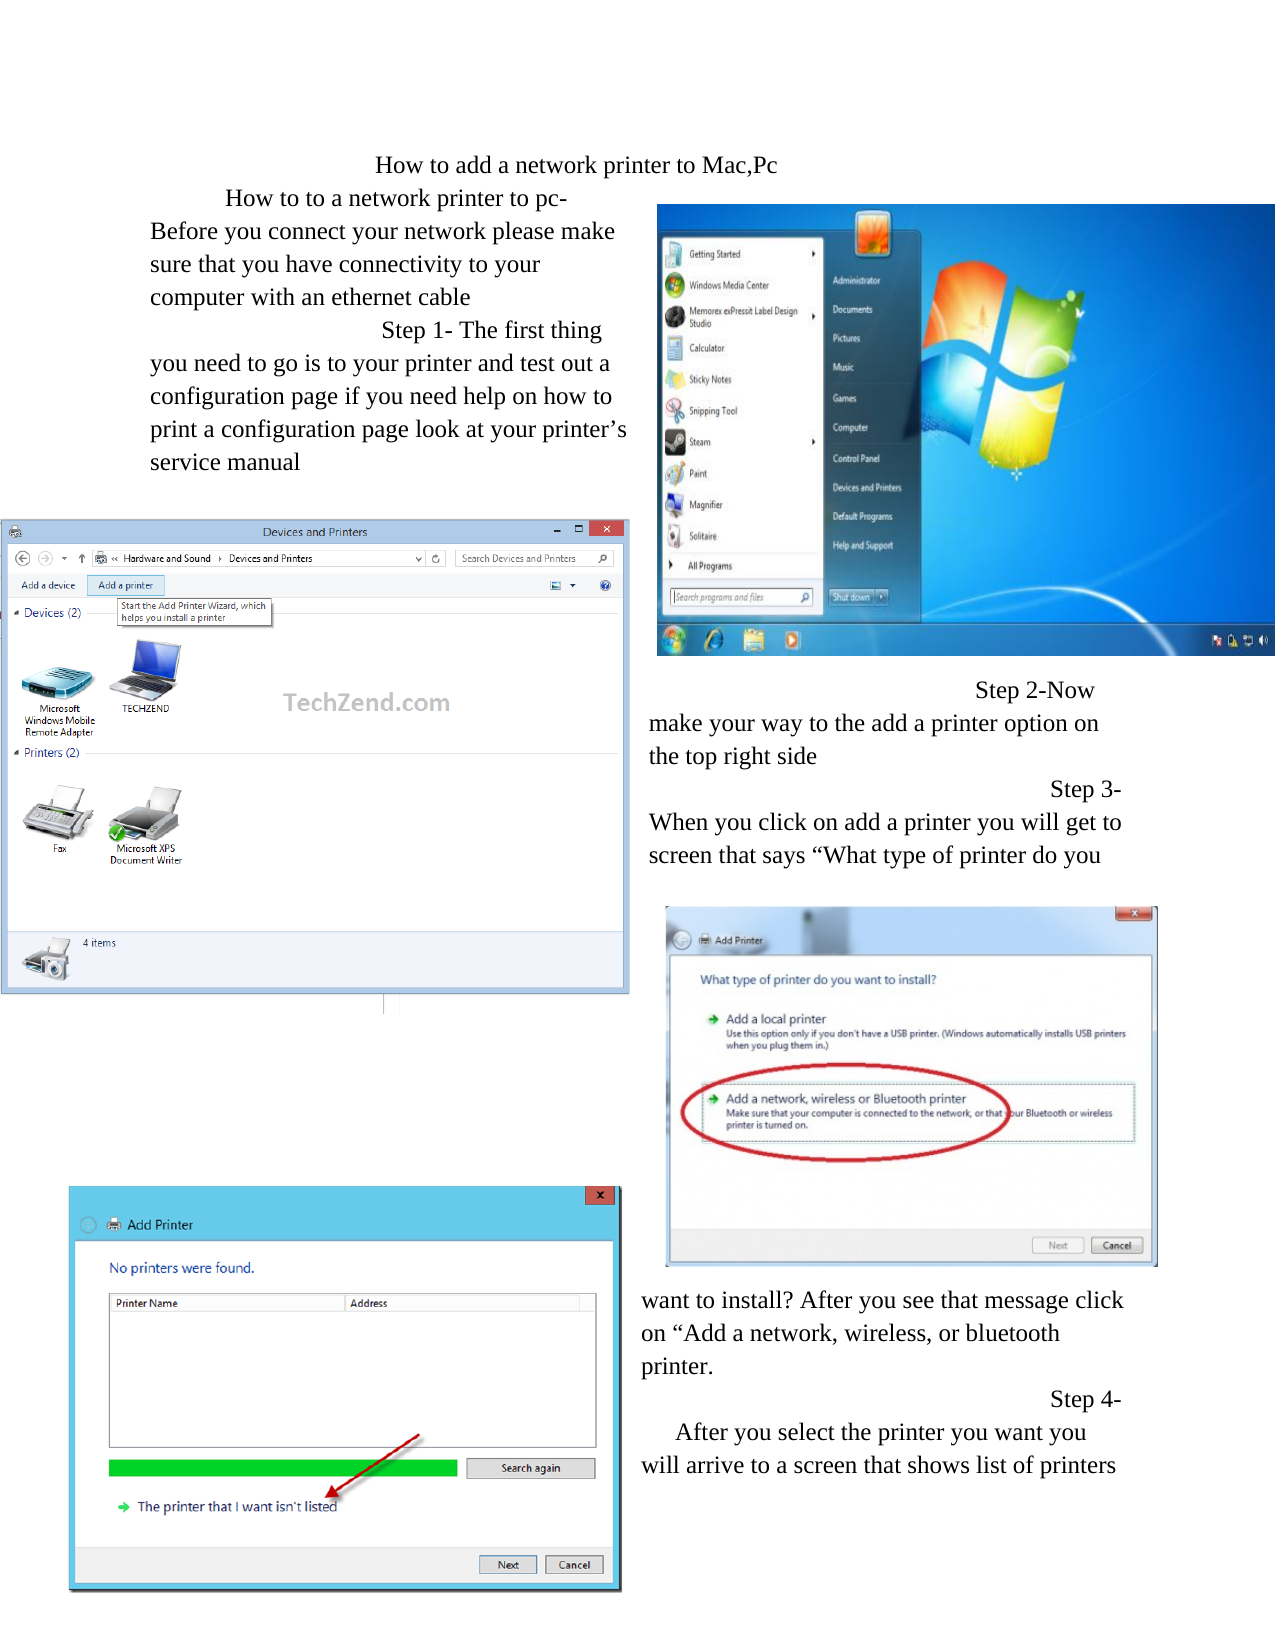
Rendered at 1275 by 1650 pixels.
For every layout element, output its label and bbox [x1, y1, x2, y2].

picture [665, 906, 1158, 1267]
text [150, 150, 1125, 1479]
picture [68, 1186, 623, 1593]
picture [657, 204, 1275, 656]
picture [0, 517, 630, 1014]
